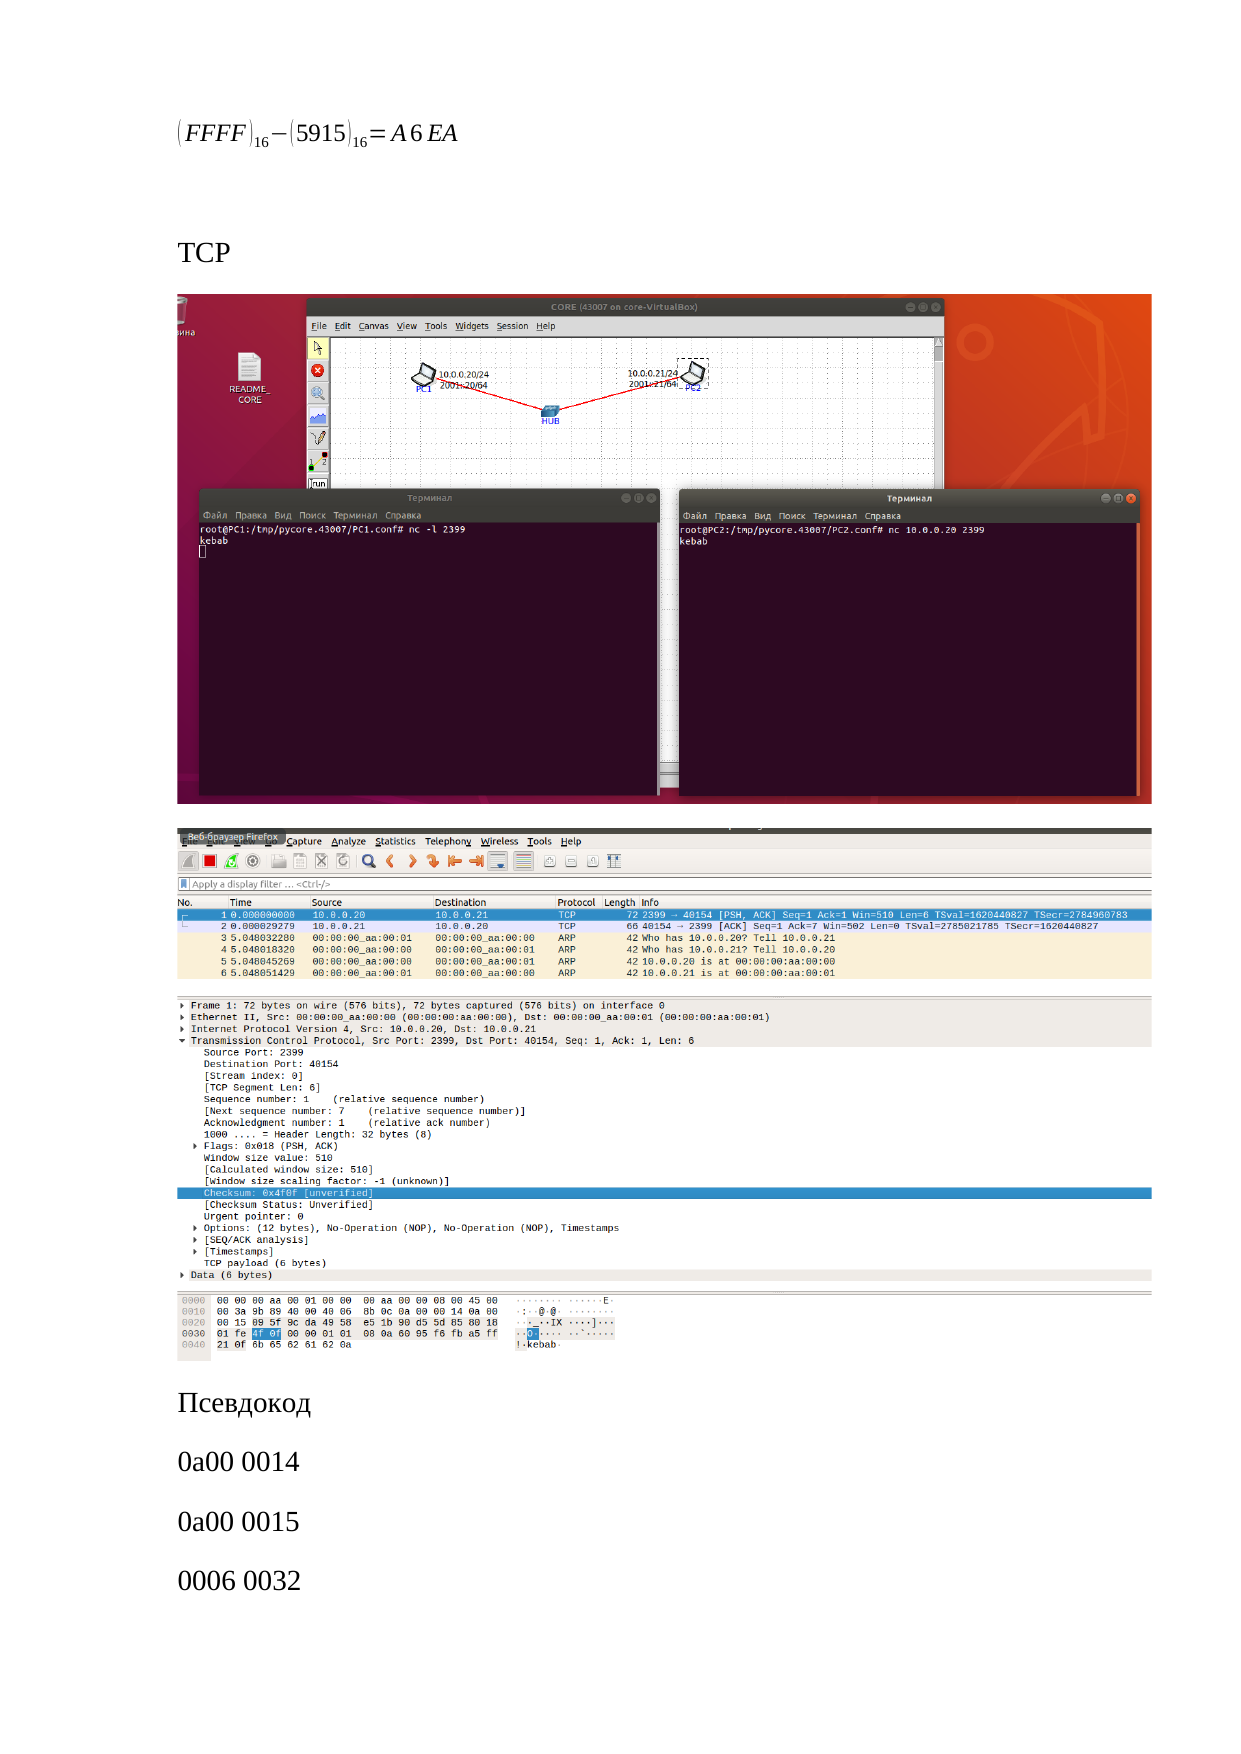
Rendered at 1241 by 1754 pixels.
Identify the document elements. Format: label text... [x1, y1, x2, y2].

text Псевдокод [177, 1385, 1152, 1418]
text 0а00 0014 [177, 1444, 1152, 1478]
text 0а00 0015 [177, 1504, 1152, 1537]
text TCP [177, 235, 1152, 268]
picture [177, 294, 1152, 804]
picture [177, 828, 1152, 1361]
text 0006 0032 [177, 1563, 1152, 1597]
